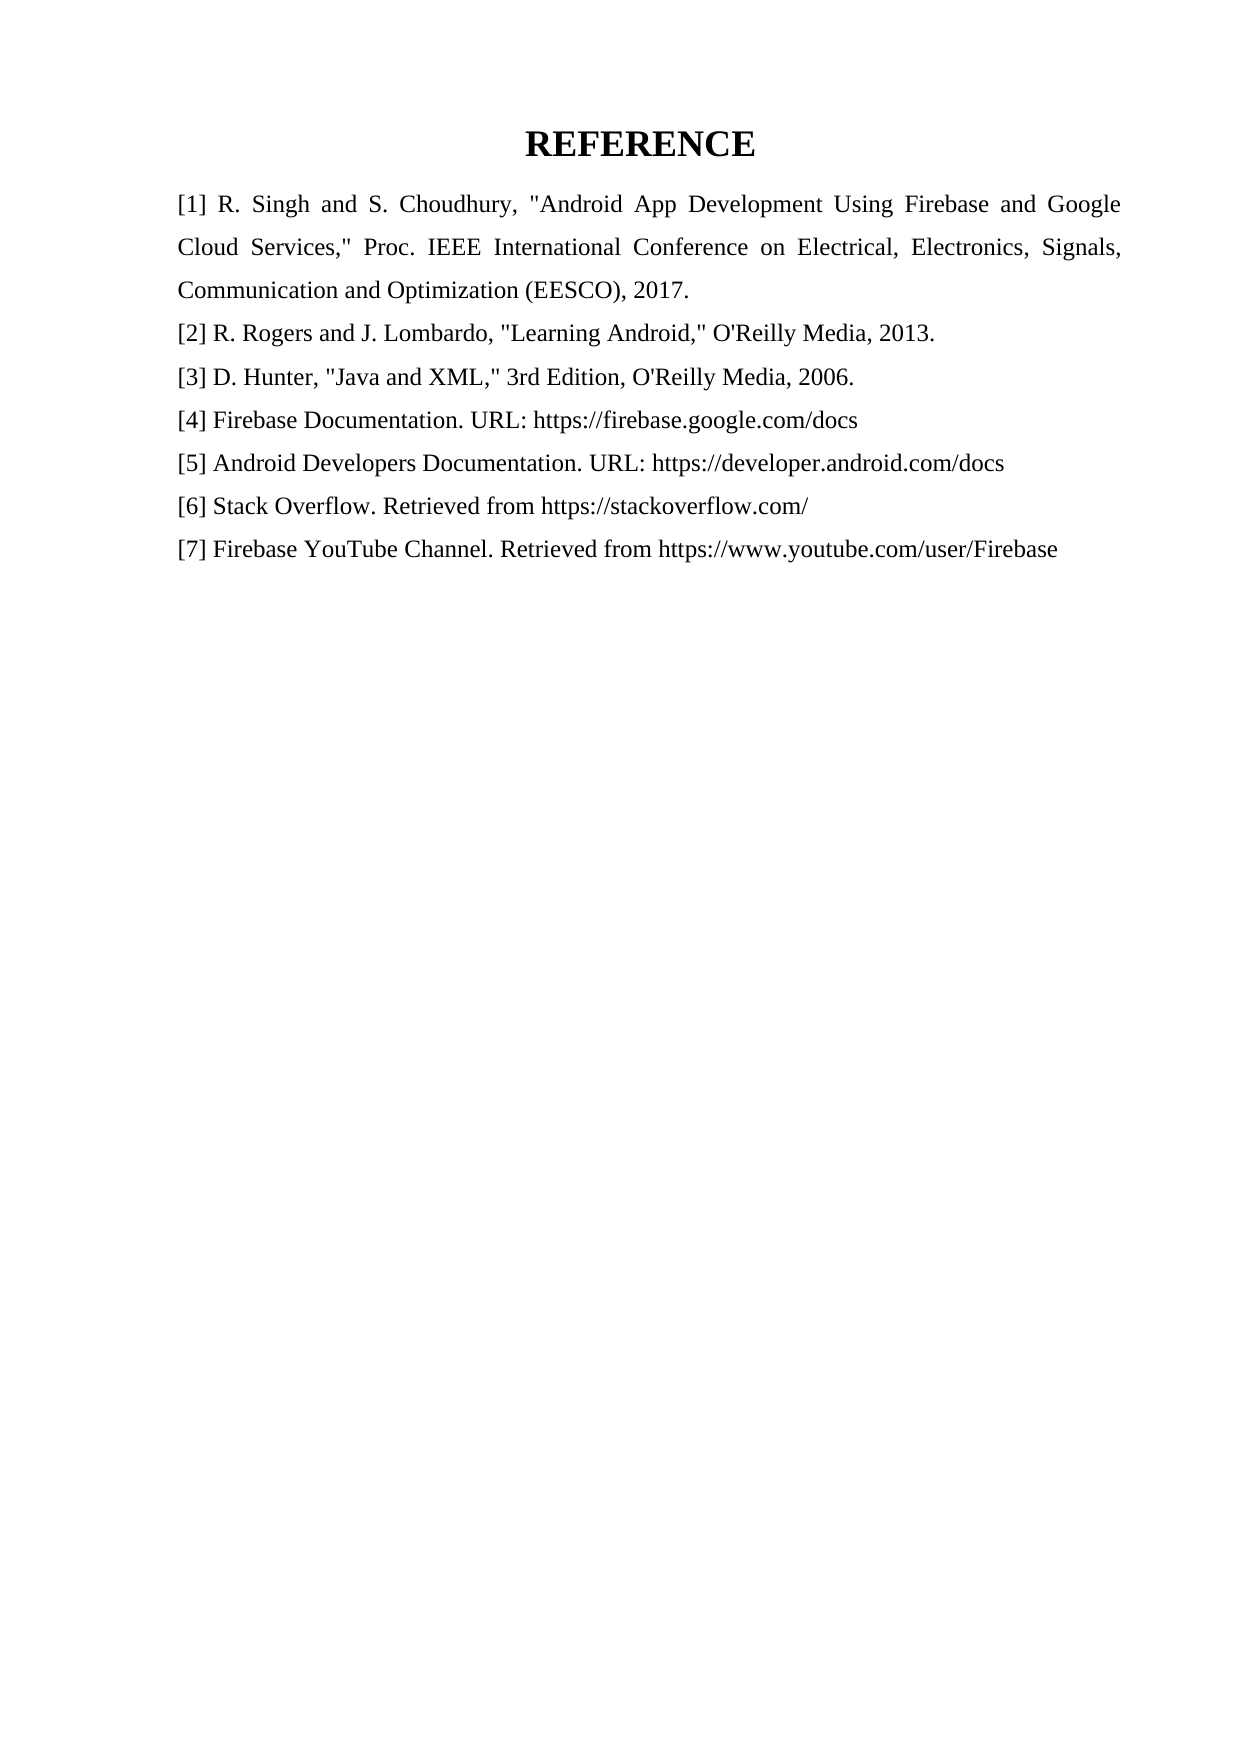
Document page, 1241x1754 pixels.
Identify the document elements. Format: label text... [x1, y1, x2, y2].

text [5] Android Developers Documentation. URL: https://developer.android.com/docs [177, 448, 1122, 477]
subtitle REFERENCE [223, 121, 1058, 164]
text [6] Stack Overflow. Retrieved from https://stackoverflow.com/ [177, 491, 1122, 520]
text [4] Firebase Documentation. URL: https://firebase.google.com/docs [177, 405, 1122, 433]
text [7] Firebase YouTube Channel. Retrieved from https://www.youtube.com/user/Firebase [177, 534, 1122, 563]
text [2] R. Rogers and J. Lombardo, "Learning Android," O'Reilly Media, 2013. [177, 318, 1122, 347]
text [3] D. Hunter, "Java and XML," 3rd Edition, O'Reilly Media, 2006. [177, 362, 1122, 390]
text [1] R. Singh and S. Choudhury, "Android App Development Using Firebase and Google Cloud Services," Proc. IEEE International Conference on Electrical, Electronics, Signals, Communication and Optimization (EESCO), 2017. [177, 189, 1122, 304]
